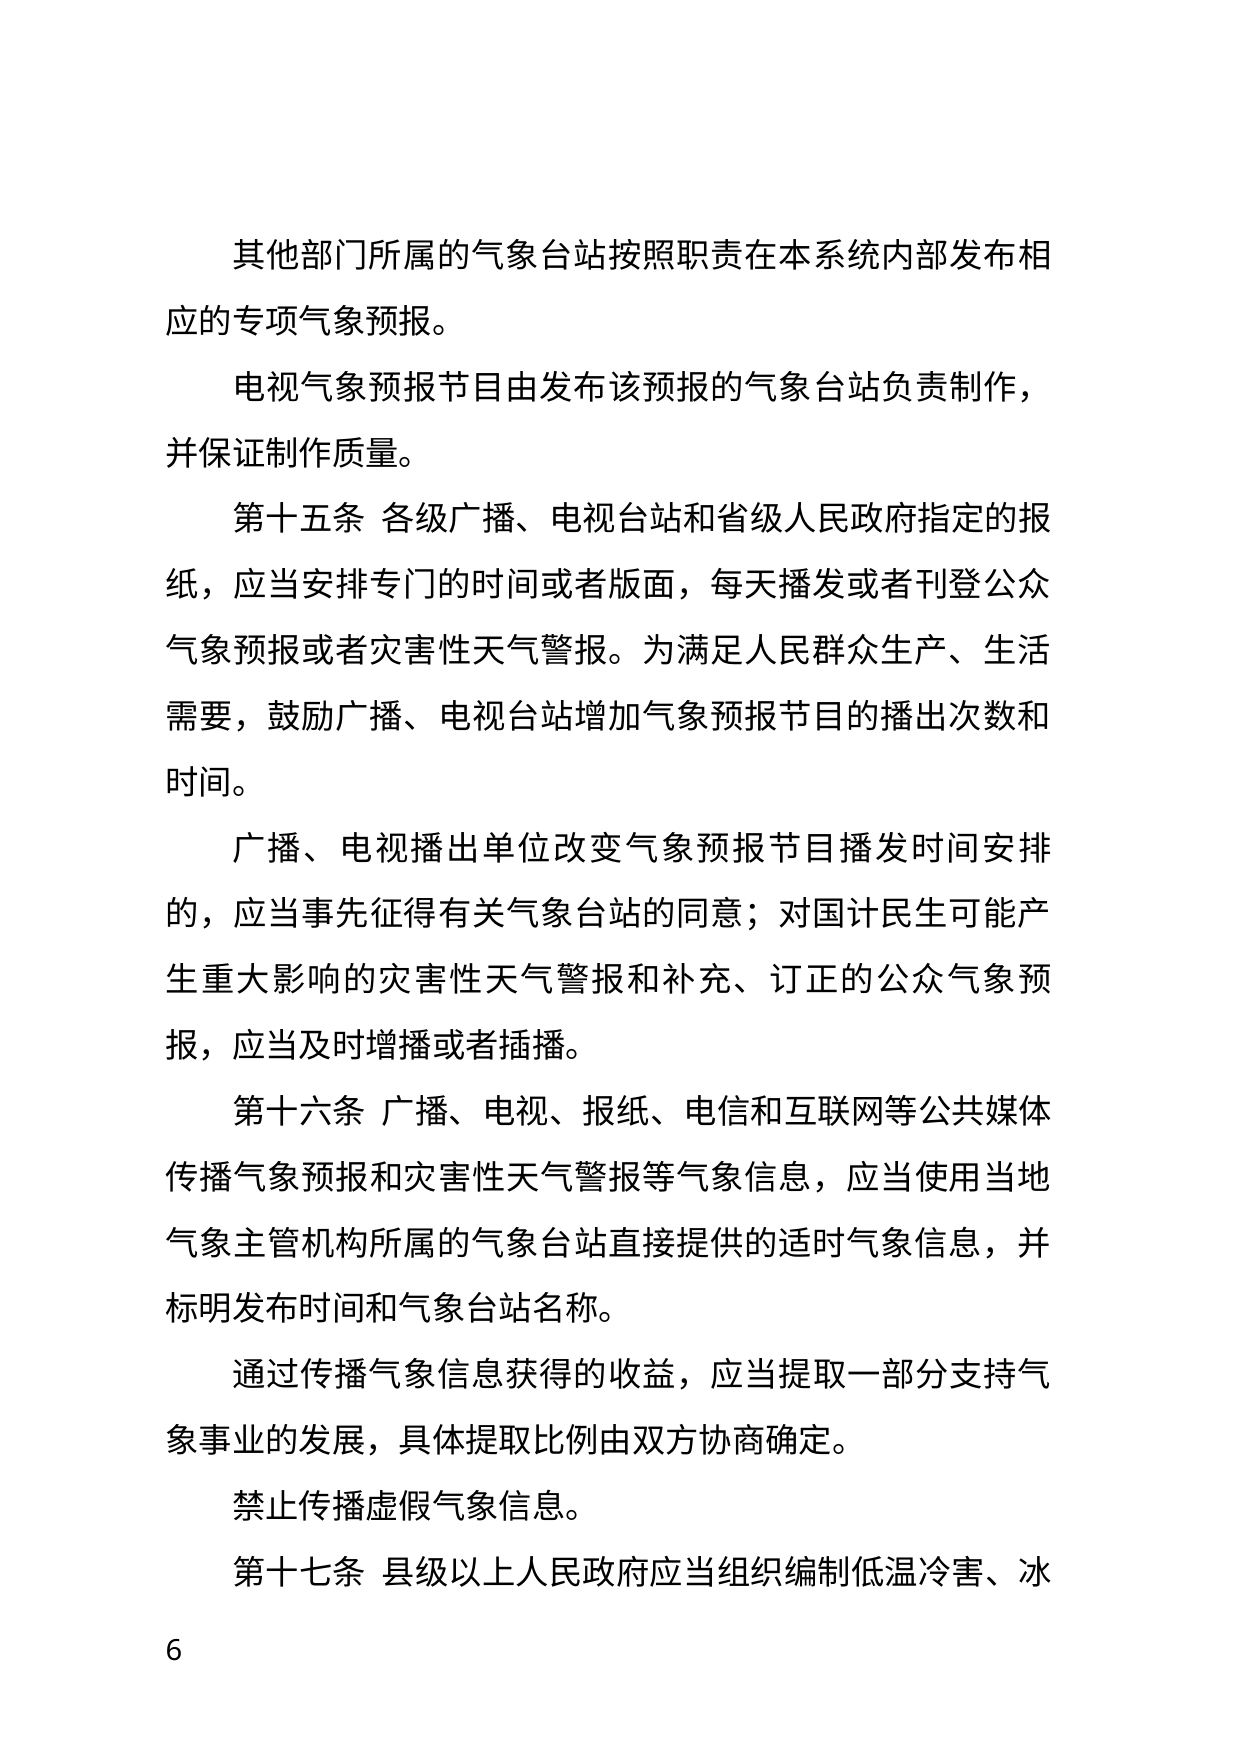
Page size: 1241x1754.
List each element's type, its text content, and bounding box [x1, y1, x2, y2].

text 电视气象预报节目由发布该预报的气象台站负责制作，并保证制作质量。 [165, 352, 1052, 483]
text 其他部门所属的气象台站按照职责在本系统内部发布相应的专项气象预报。 [165, 220, 1052, 352]
text 广播、电视播出单位改变气象预报节目播发时间安排的，应当事先征得有关气象台站的同意；对国计民生可能产生重大影响的灾害性天气警报和补充、订正的公众气象预报，应当及时增播或者插播。 [165, 812, 1052, 1076]
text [165, 1537, 1052, 1602]
text 第十五条 各级广播、电视台站和省级人民政府指定的报纸，应当安排专门的时间或者版面，每天播发或者刊登公众气象预报或者灾害性天气警报。为满足人民群众生产、生活需要，鼓励广播、电视台站增加气象预报节目的播出次数和时间。 [165, 483, 1052, 812]
text 第十六条 广播、电视、报纸、电信和互联网等公共媒体传播气象预报和灾害性天气警报等气象信息，应当使用当地气象主管机构所属的气象台站直接提供的适时气象信息，并标明发布时间和气象台站名称。 [165, 1076, 1052, 1339]
text 禁止传播虚假气象信息。 [165, 1471, 1052, 1537]
text 通过传播气象信息获得的收益，应当提取一部分支持气象事业的发展，具体提取比例由双方协商确定。 [165, 1339, 1052, 1471]
